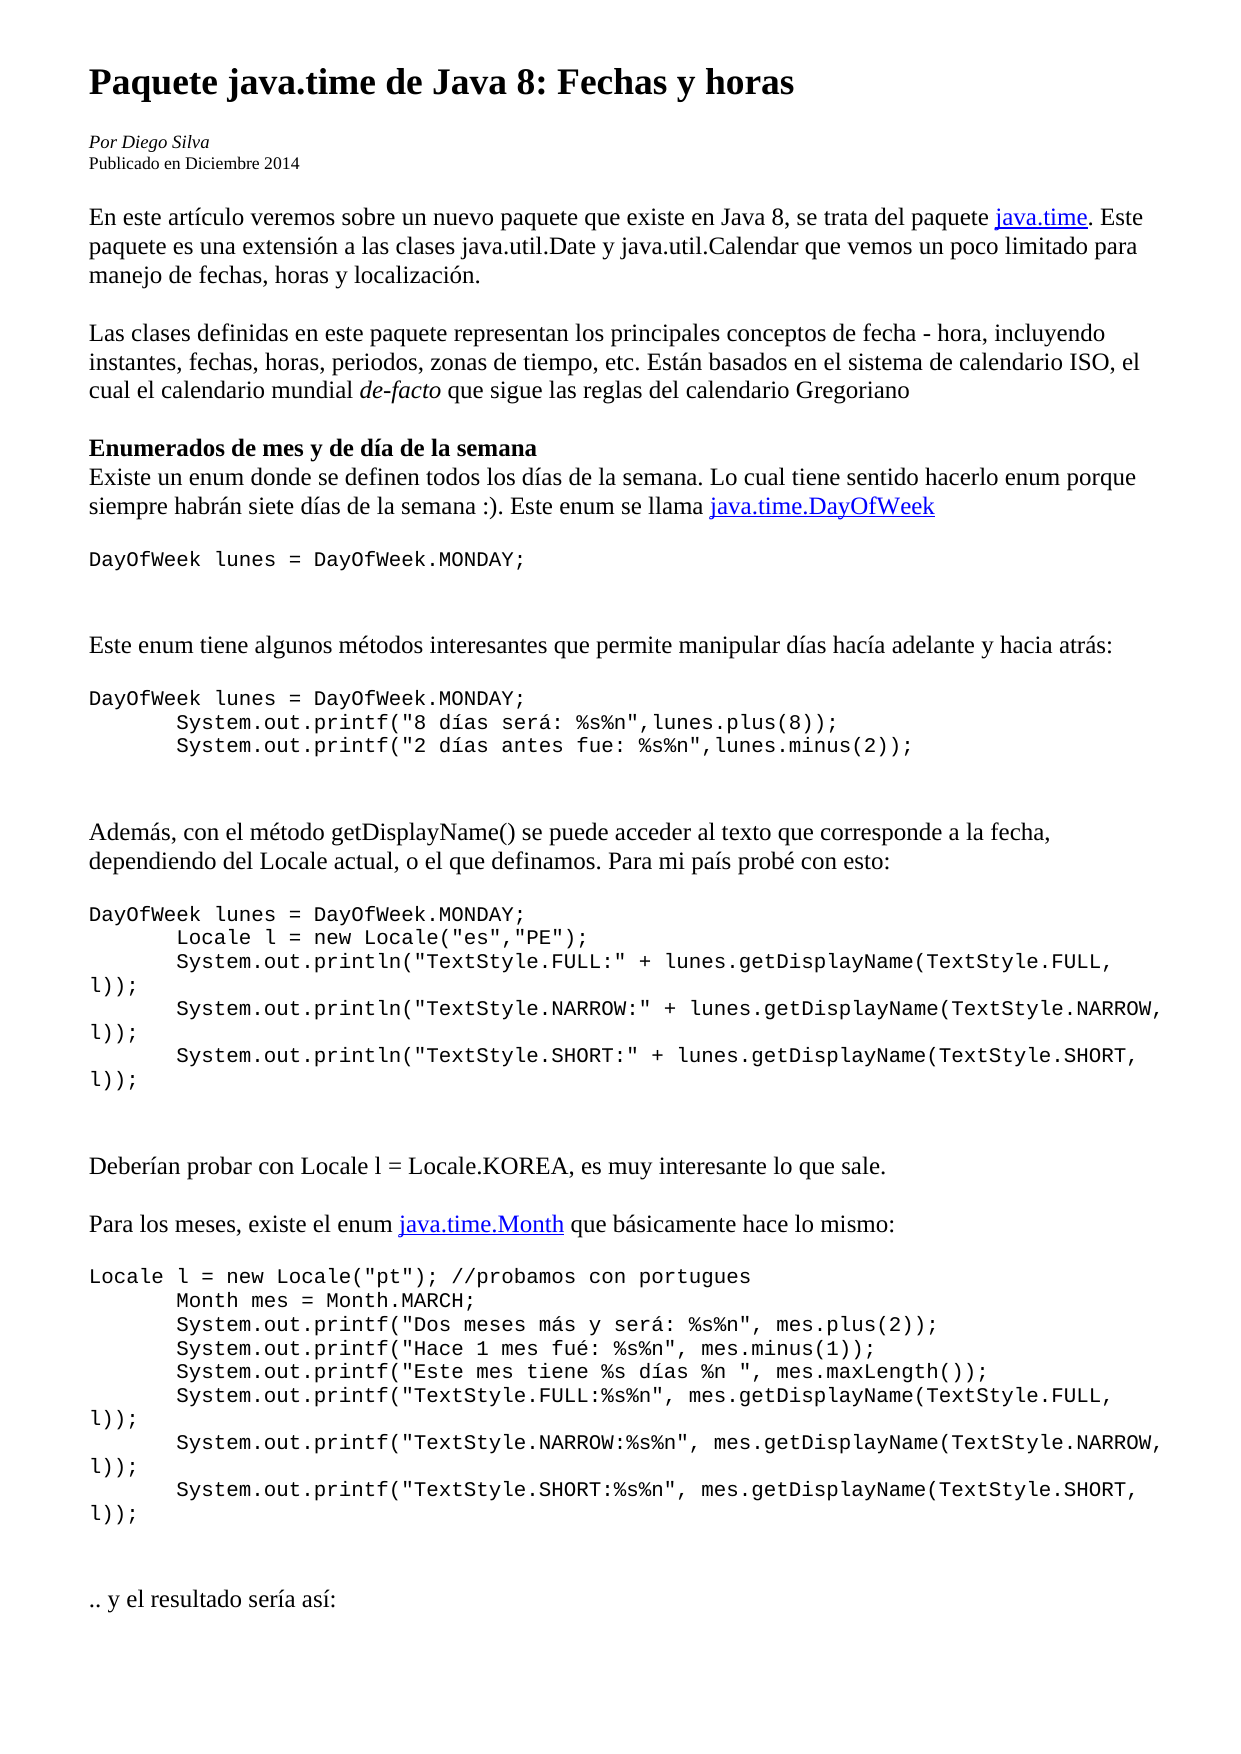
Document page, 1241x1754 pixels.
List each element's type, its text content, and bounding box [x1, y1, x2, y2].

text Paquete java.time de Java 8: Fechas y horas [89, 59, 1167, 102]
text Las clases definidas en este paquete representan los principales conceptos de fecha - hora, incluyendo instantes, fechas, horas, periodos, zonas de tiempo, etc. Están basados en el sistema de calendario ISO, el cual el calendario mundial de-facto que sigue las reglas del calendario Gregoriano [89, 318, 1167, 404]
text Además, con el método getDisplayName() se puede acceder al texto que corresponde a la fecha, dependiendo del Locale actual, o el que definamos. Para mi país probé con esto: [89, 817, 1167, 874]
text System.out.printf("TextStyle.FULL:%s%n", mes.getDisplayName(TextStyle.FULL, l)); [89, 1385, 1167, 1432]
text Por Diego Silva Publicado en Diciembre 2014 [89, 131, 1167, 173]
text DayOfWeek lunes = DayOfWeek.MONDAY; [89, 688, 1167, 712]
text System.out.printf("2 días antes fue: %s%n",lunes.minus(2)); [89, 735, 1167, 759]
text DayOfWeek lunes = DayOfWeek.MONDAY; [89, 549, 1167, 572]
text System.out.println("TextStyle.SHORT:" + lunes.getDisplayName(TextStyle.SHORT, l)); [89, 1046, 1167, 1093]
text System.out.println("TextStyle.FULL:" + lunes.getDisplayName(TextStyle.FULL, l)); [89, 951, 1167, 998]
text System.out.printf("Este mes tiene %s días %n ", mes.maxLength()); [89, 1361, 1167, 1385]
text System.out.printf("8 días será: %s%n",lunes.plus(8)); [89, 712, 1167, 735]
text System.out.printf("Hace 1 mes fué: %s%n", mes.minus(1)); [89, 1337, 1167, 1361]
text Este enum tiene algunos métodos interesantes que permite manipular días hacía adelante y hacia atrás: [89, 630, 1167, 659]
text En este artículo veremos sobre un nuevo paquete que existe en Java 8, se trata del paquete java.time. Este paquete es una extensión a las clases java.util.Date y java.util.Calendar que vemos un poco limitado para manejo de fechas, horas y localización. [89, 202, 1167, 289]
text Month mes = Month.MARCH; [89, 1290, 1167, 1314]
text Locale l = new Locale("es","PE"); [89, 927, 1167, 951]
text Deberían probar con Locale l = Locale.KOREA, es muy interesante lo que sale. [89, 1151, 1167, 1179]
text Enumerados de mes y de día de la semana Existe un enum donde se definen todos los días de la semana. Lo cual tiene sentido hacerlo enum porque siempre habrán siete días de la semana :). Este enum se llama java.time.DayOfWeek [89, 433, 1167, 519]
text System.out.printf("Dos meses más y será: %s%n", mes.plus(2)); [89, 1314, 1167, 1337]
text System.out.printf("TextStyle.SHORT:%s%n", mes.getDisplayName(TextStyle.SHORT, l)); [89, 1479, 1167, 1527]
text DayOfWeek lunes = DayOfWeek.MONDAY; [89, 904, 1167, 927]
text Locale l = new Locale("pt"); //probamos con portugues [89, 1267, 1167, 1290]
text System.out.println("TextStyle.NARROW:" + lunes.getDisplayName(TextStyle.NARROW, l)); [89, 998, 1167, 1046]
text System.out.printf("TextStyle.NARROW:%s%n", mes.getDisplayName(TextStyle.NARROW, l)); [89, 1432, 1167, 1479]
text Para los meses, existe el enum java.time.Month que básicamente hace lo mismo: [89, 1209, 1167, 1237]
text .. y el resultado sería así: [89, 1584, 1167, 1613]
